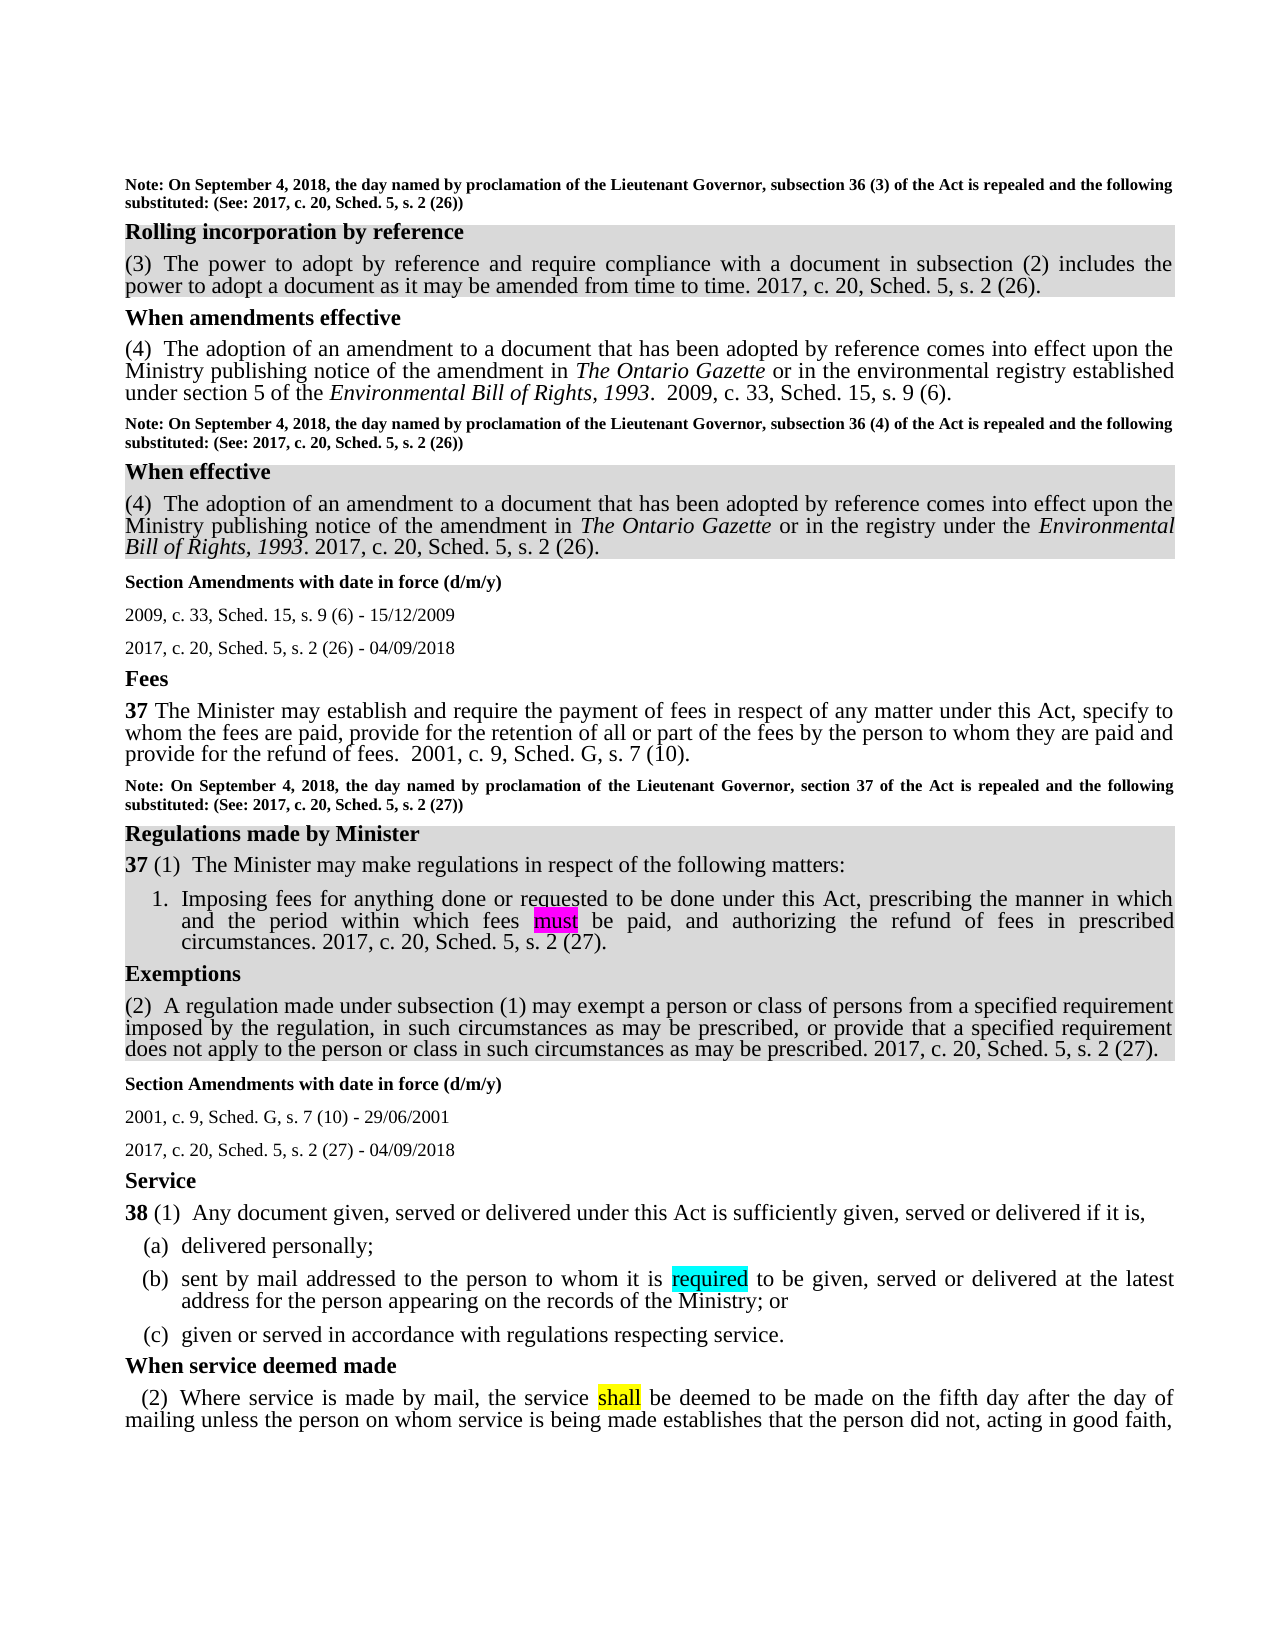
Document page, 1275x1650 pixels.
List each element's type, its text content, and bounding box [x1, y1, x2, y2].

text Rolling incorporation by reference [125, 225, 1175, 243]
text (3) The power to adopt by reference and require compliance with a document in subsection (2) includes the power to adopt a document as it may be amended from time to time. 2017, c. 20, Sched. 5, s. 2 (26). [125, 254, 1175, 297]
text 2017, c. 20, Sched. 5, s. 2 (26) - 04/09/2018 [125, 637, 1175, 659]
text (4) The adoption of an amendment to a document that has been adopted by reference comes into effect upon the Ministry publishing notice of the amendment in The Ontario Gazette or in the environmental registry established under section 5 of the Environmental Bill of Rights, 1993. 2009, c. 33, Sched. 15, s. 9 (6). [125, 339, 1175, 404]
text Note: On September 4, 2018, the day named by proclamation of the Lieutenant Governor, subsection 36 (4) of the Act is repealed and the following substituted: (See: 2017, c. 20, Sched. 5, s. 2 (26)) [125, 415, 1175, 452]
text Exemptions [125, 967, 1175, 985]
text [125, 1388, 1175, 1432]
text Fees [125, 672, 1175, 690]
text 38 (1) Any document given, served or delivered under this Act is sufficiently given, served or delivered if it is, [125, 1203, 1175, 1224]
text When service deemed made [125, 1359, 1175, 1378]
text 37 The Minister may establish and require the payment of fees in respect of any matter under this Act, specify to whom the fees are paid, provide for the retention of all or part of the fees by the person to whom they are paid and provide for the refund of fees. 2001, c. 9, Sched. G, s. 7 (10). [125, 701, 1175, 766]
text 37 (1) The Minister may make regulations in respect of the following matters: [125, 856, 1175, 877]
text (c) given or served in accordance with regulations respecting service. [125, 1324, 1175, 1346]
text Section Amendments with date in force (d/m/y) [125, 571, 1175, 592]
text 1. Imposing fees for anything done or requested to be done under this Act, prescribing the manner in which and the period within which fees must be paid, and authorizing the refund of fees in prescribed circumstances. 2017, c. 20, Sched. 5, s. 2 (27). [125, 889, 1175, 954]
text (4) The adoption of an amendment to a document that has been adopted by reference comes into effect upon the Ministry publishing notice of the amendment in The Ontario Gazette or in the registry under the Environmental Bill of Rights, 1993. 2017, c. 20, Sched. 5, s. 2 (26). [125, 494, 1175, 559]
text 2001, c. 9, Sched. G, s. 7 (10) - 29/06/2001 [125, 1106, 1175, 1128]
text 2017, c. 20, Sched. 5, s. 2 (27) - 04/09/2018 [125, 1139, 1175, 1161]
text (a) delivered personally; [125, 1236, 1175, 1258]
text (2) A regulation made under subsection (1) may exempt a person or class of persons from a specified requirement imposed by the regulation, in such circumstances as may be prescribed, or provide that a specified requirement does not apply to the person or class in such circumstances as may be prescribed. 2017, c. 20, Sched. 5, s. 2 (27). [125, 996, 1175, 1061]
text Note: On September 4, 2018, the day named by proclamation of the Lieutenant Governor, section 37 of the Act is repealed and the following substituted: (See: 2017, c. 20, Sched. 5, s. 2 (27)) [125, 777, 1175, 814]
text 2009, c. 33, Sched. 15, s. 9 (6) - 15/12/2009 [125, 604, 1175, 626]
text Section Amendments with date in force (d/m/y) [125, 1073, 1175, 1094]
text When amendments effective [125, 310, 1175, 329]
text Regulations made by Minister [125, 826, 1175, 845]
text When effective [125, 465, 1175, 483]
text (b) sent by mail addressed to the person to whom it is required to be given, served or delivered at the latest address for the person appearing on the records of the Ministry; or [125, 1269, 1175, 1313]
text Note: On September 4, 2018, the day named by proclamation of the Lieutenant Governor, subsection 36 (3) of the Act is repealed and the following substituted: (See: 2017, c. 20, Sched. 5, s. 2 (26)) [125, 175, 1175, 212]
text Service [125, 1174, 1175, 1192]
